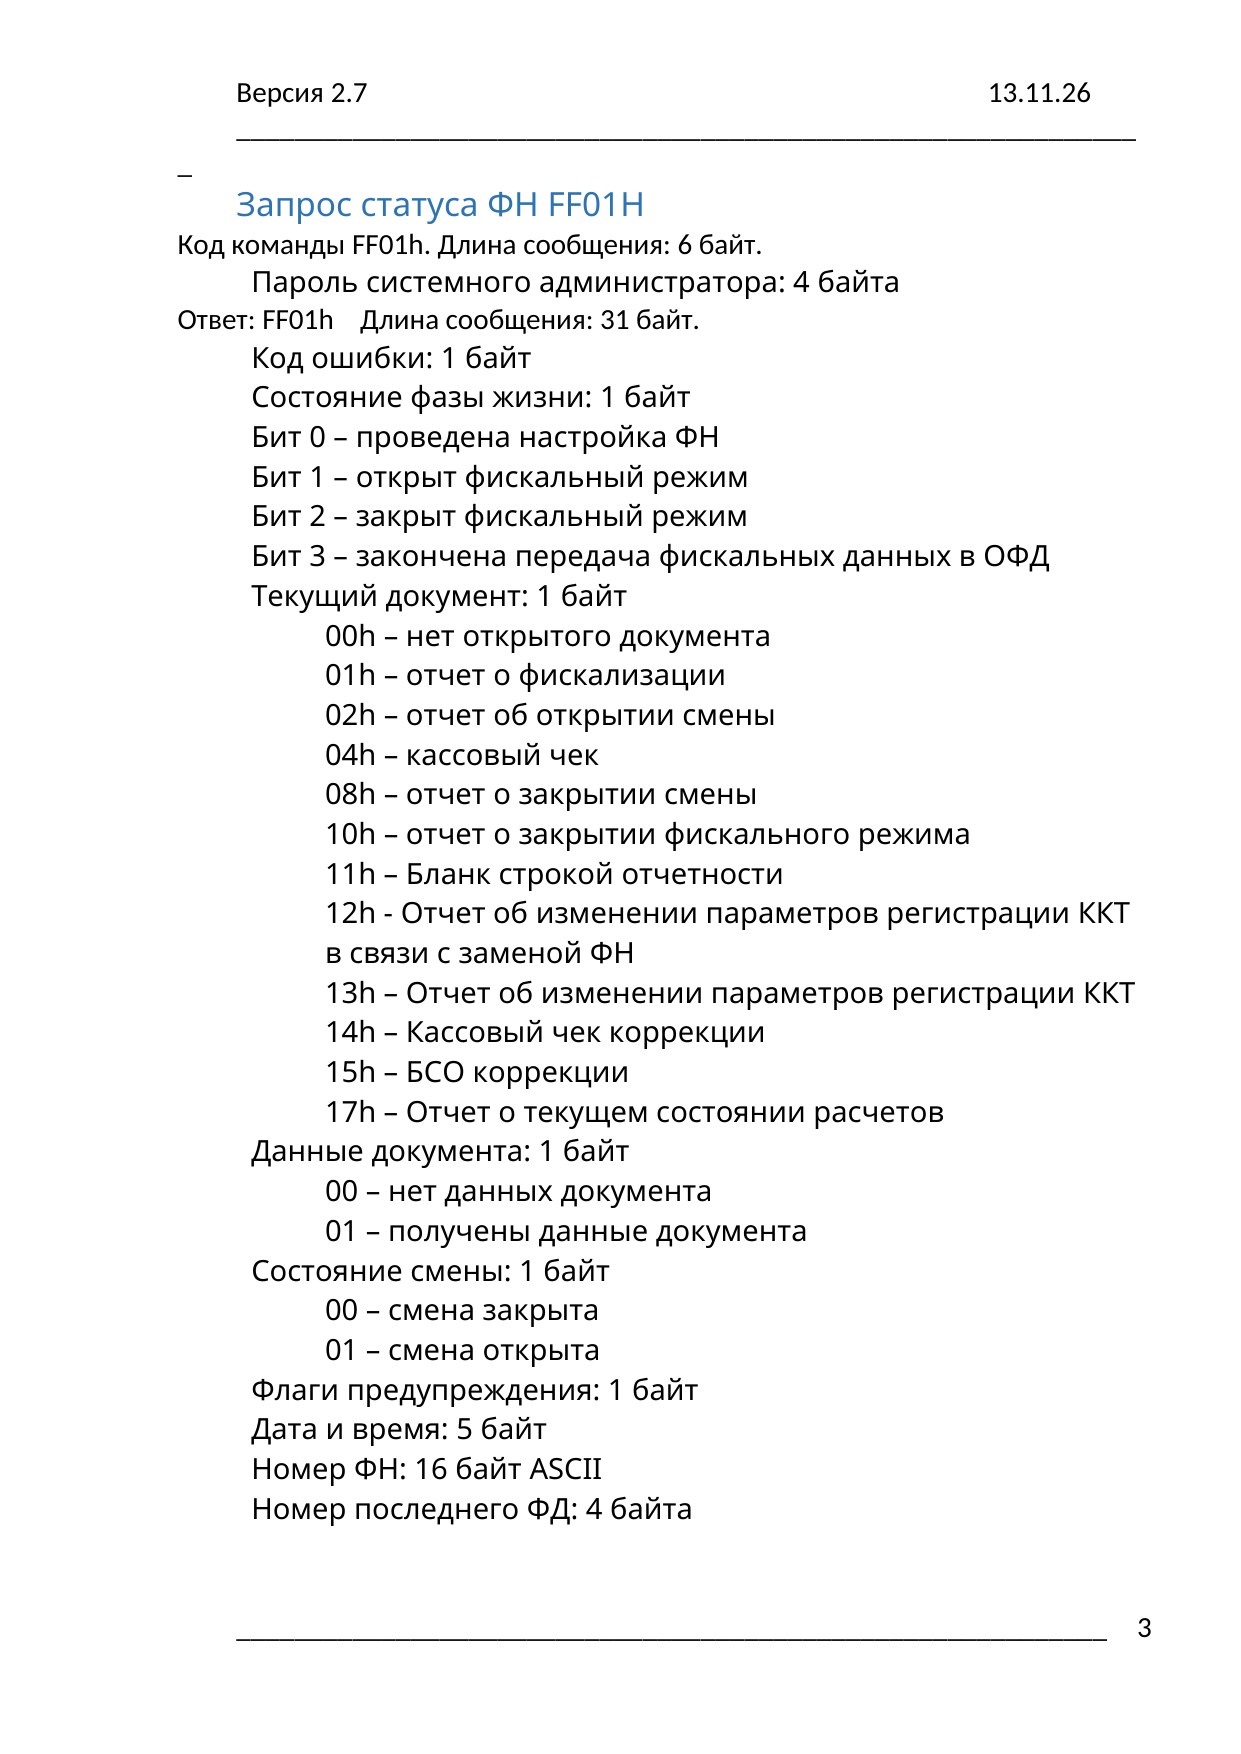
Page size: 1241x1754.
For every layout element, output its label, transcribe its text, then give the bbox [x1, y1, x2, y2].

text 01 – получены данные документа [325, 1210, 1152, 1250]
text 01h – отчет о фискализации [325, 654, 1152, 694]
text 13h – Отчет об изменении параметров регистрации ККТ [325, 972, 1152, 1012]
text 12h - Отчет об изменении параметров регистрации ККТ в связи с заменой ФН [325, 893, 1152, 972]
text 01 – смена открыта [325, 1329, 1152, 1369]
text Пароль системного администратора: 4 байта [251, 262, 1152, 301]
text 10h – отчет о закрытии фискального режима [325, 813, 1152, 853]
text 14h – Кассовый чек коррекции [325, 1012, 1152, 1051]
text Текущий документ: 1 байт [251, 575, 1152, 615]
text Состояние фазы жизни: 1 байт [251, 377, 1152, 416]
text Бит 3 – закончена передача фискальных данных в ОФД [251, 535, 1152, 575]
text 15h – БСО коррекции [325, 1051, 1152, 1091]
text Номер ФН: 16 байт ASCII [251, 1448, 1152, 1488]
text 00 – смена закрыта [325, 1289, 1152, 1329]
text 04h – кассовый чек [325, 734, 1152, 773]
text 02h – отчет об открытии смены [325, 694, 1152, 734]
text Номер последнего ФД: 4 байта [251, 1488, 1152, 1528]
text Флаги предупреждения: 1 байт [251, 1369, 1152, 1408]
subtitle Запрос статуса ФН FF01H [177, 181, 1152, 226]
text Код ошибки: 1 байт [251, 337, 1152, 377]
text Состояние смены: 1 байт [251, 1250, 1152, 1289]
text 00 – нет данных документа [325, 1170, 1152, 1210]
text Код команды FF01h. Длина сообщения: 6 байт. [177, 226, 1152, 262]
text 17h – Отчет о текущем состоянии расчетов [325, 1091, 1152, 1131]
text 11h – Бланк строкой отчетности [325, 853, 1152, 893]
text Ответ: FF01h Длина сообщения: 31 байт. [177, 301, 1152, 337]
text Бит 0 – проведена настройка ФН [251, 416, 1152, 456]
text Дата и время: 5 байт [251, 1408, 1152, 1448]
text Данные документа: 1 байт [251, 1131, 1152, 1170]
text Бит 2 – закрыт фискальный режим [251, 496, 1152, 535]
text 00h – нет открытого документа [325, 615, 1152, 654]
text 08h – отчет о закрытии смены [325, 773, 1152, 813]
text Бит 1 – открыт фискальный режим [251, 456, 1152, 496]
